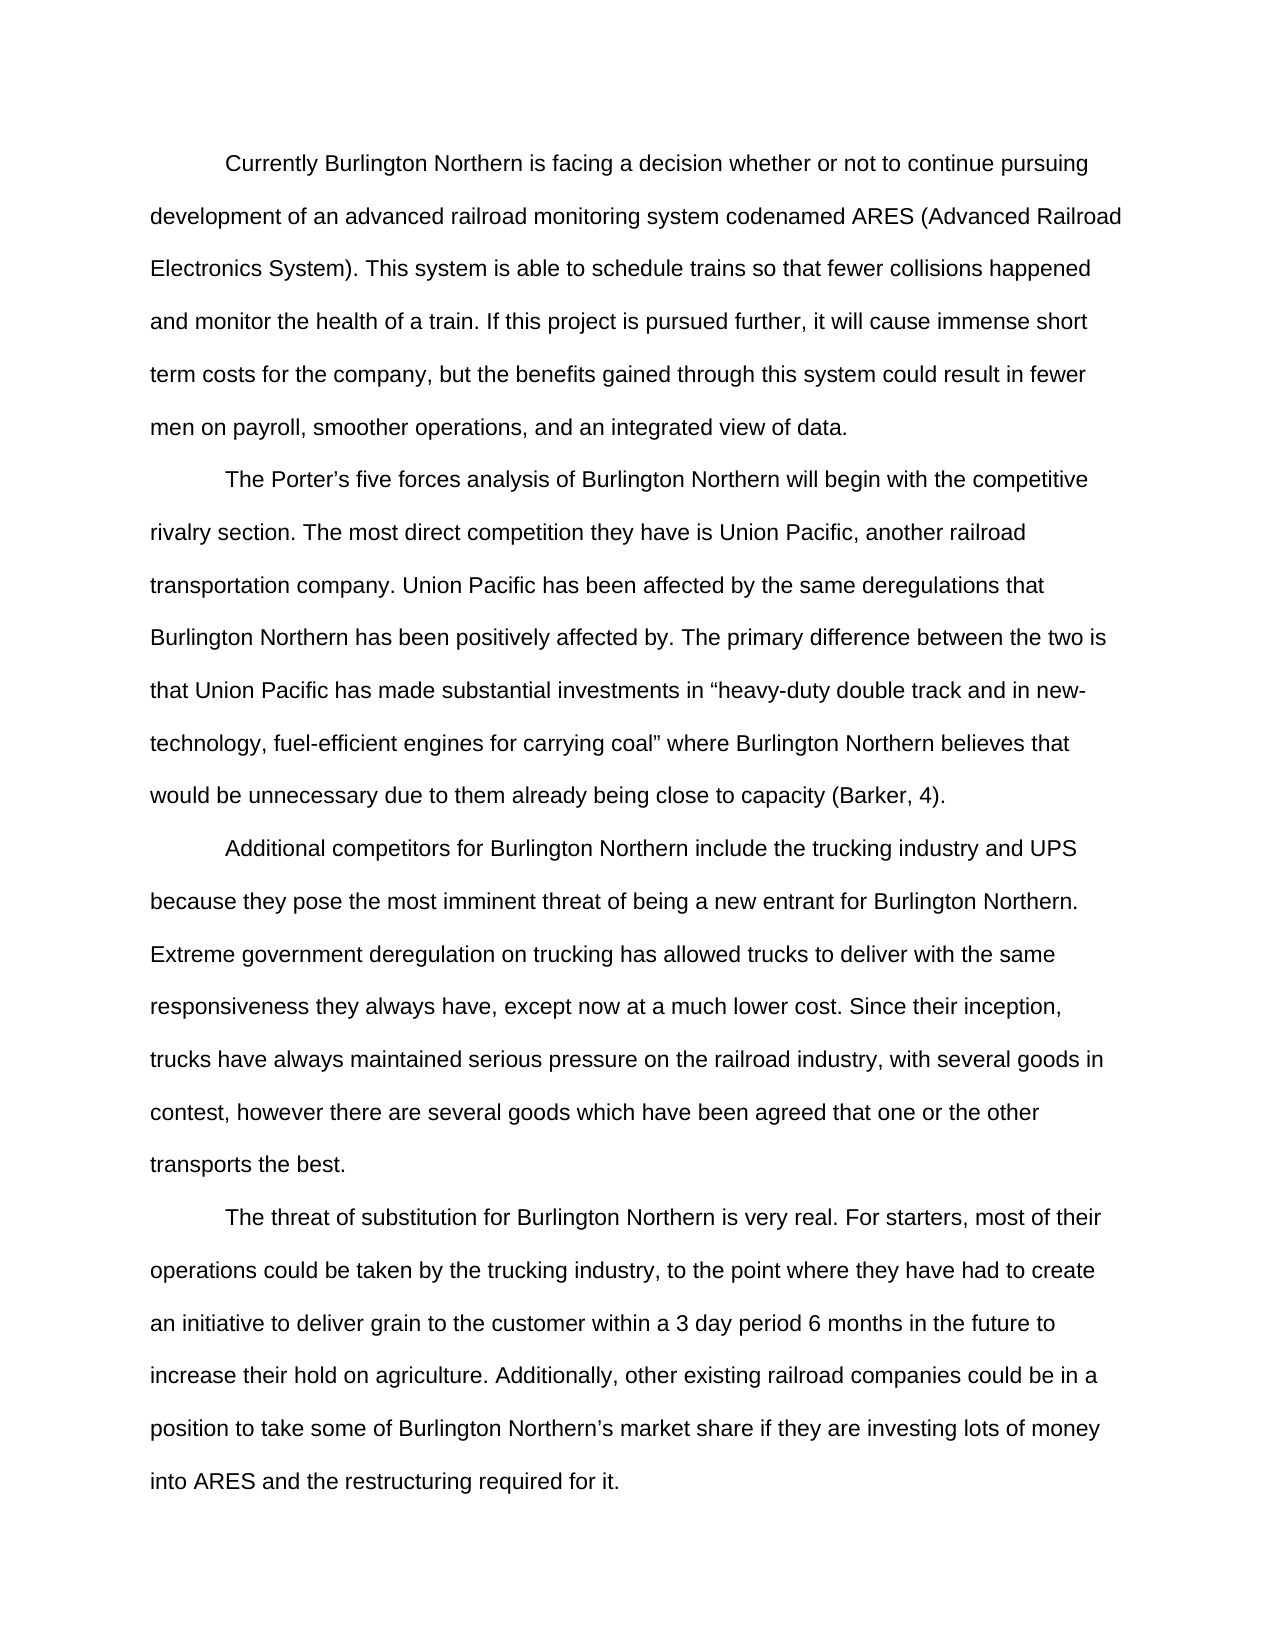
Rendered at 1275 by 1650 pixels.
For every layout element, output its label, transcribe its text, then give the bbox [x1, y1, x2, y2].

text The Porter’s five forces analysis of Burlington Northern will begin with the competitive rivalry section. The most direct competition they have is Union Pacific, another railroad transportation company. Union Pacific has been affected by the same deregulations that Burlington Northern has been positively affected by. The primary difference between the two is that Union Pacific has made substantial investments in “heavy-duty double track and in new-technology, fuel-efficient engines for carrying coal” where Burlington Northern believes that would be unnecessary due to them already being close to capacity (Barker, 4). [150, 466, 1125, 809]
text The threat of substitution for Burlington Northern is very real. For starters, most of their operations could be taken by the trucking industry, to the point where they have had to create an initiative to deliver grain to the customer within a 3 day period 6 months in the future to increase their hold on agriculture. Additionally, other existing railroad companies could be in a position to take some of Burlington Northern’s market share if they are investing lots of money into ARES and the restructuring required for it. [150, 1204, 1125, 1494]
text Currently Burlington Northern is facing a decision whether or not to continue pursuing development of an advanced railroad monitoring system codenamed ARES (Advanced Railroad Electronics System). This system is able to schedule trains so that fewer collisions happened and monitor the health of a train. If this project is pursued further, it will cause immense short term costs for the company, but the benefits gained through this system could result in fewer men on payroll, smoother operations, and an integrated view of data. [150, 150, 1125, 440]
text Additional competitors for Burlington Northern include the trucking industry and UPS because they pose the most imminent threat of being a new entrant for Burlington Northern. Extreme government deregulation on trucking has allowed trucks to deliver with the same responsiveness they always have, except now at a much lower cost. Since their inception, trucks have always maintained serious pressure on the railroad industry, with several goods in contest, however there are several goods which have been agreed that one or the other transports the best. [150, 835, 1125, 1178]
